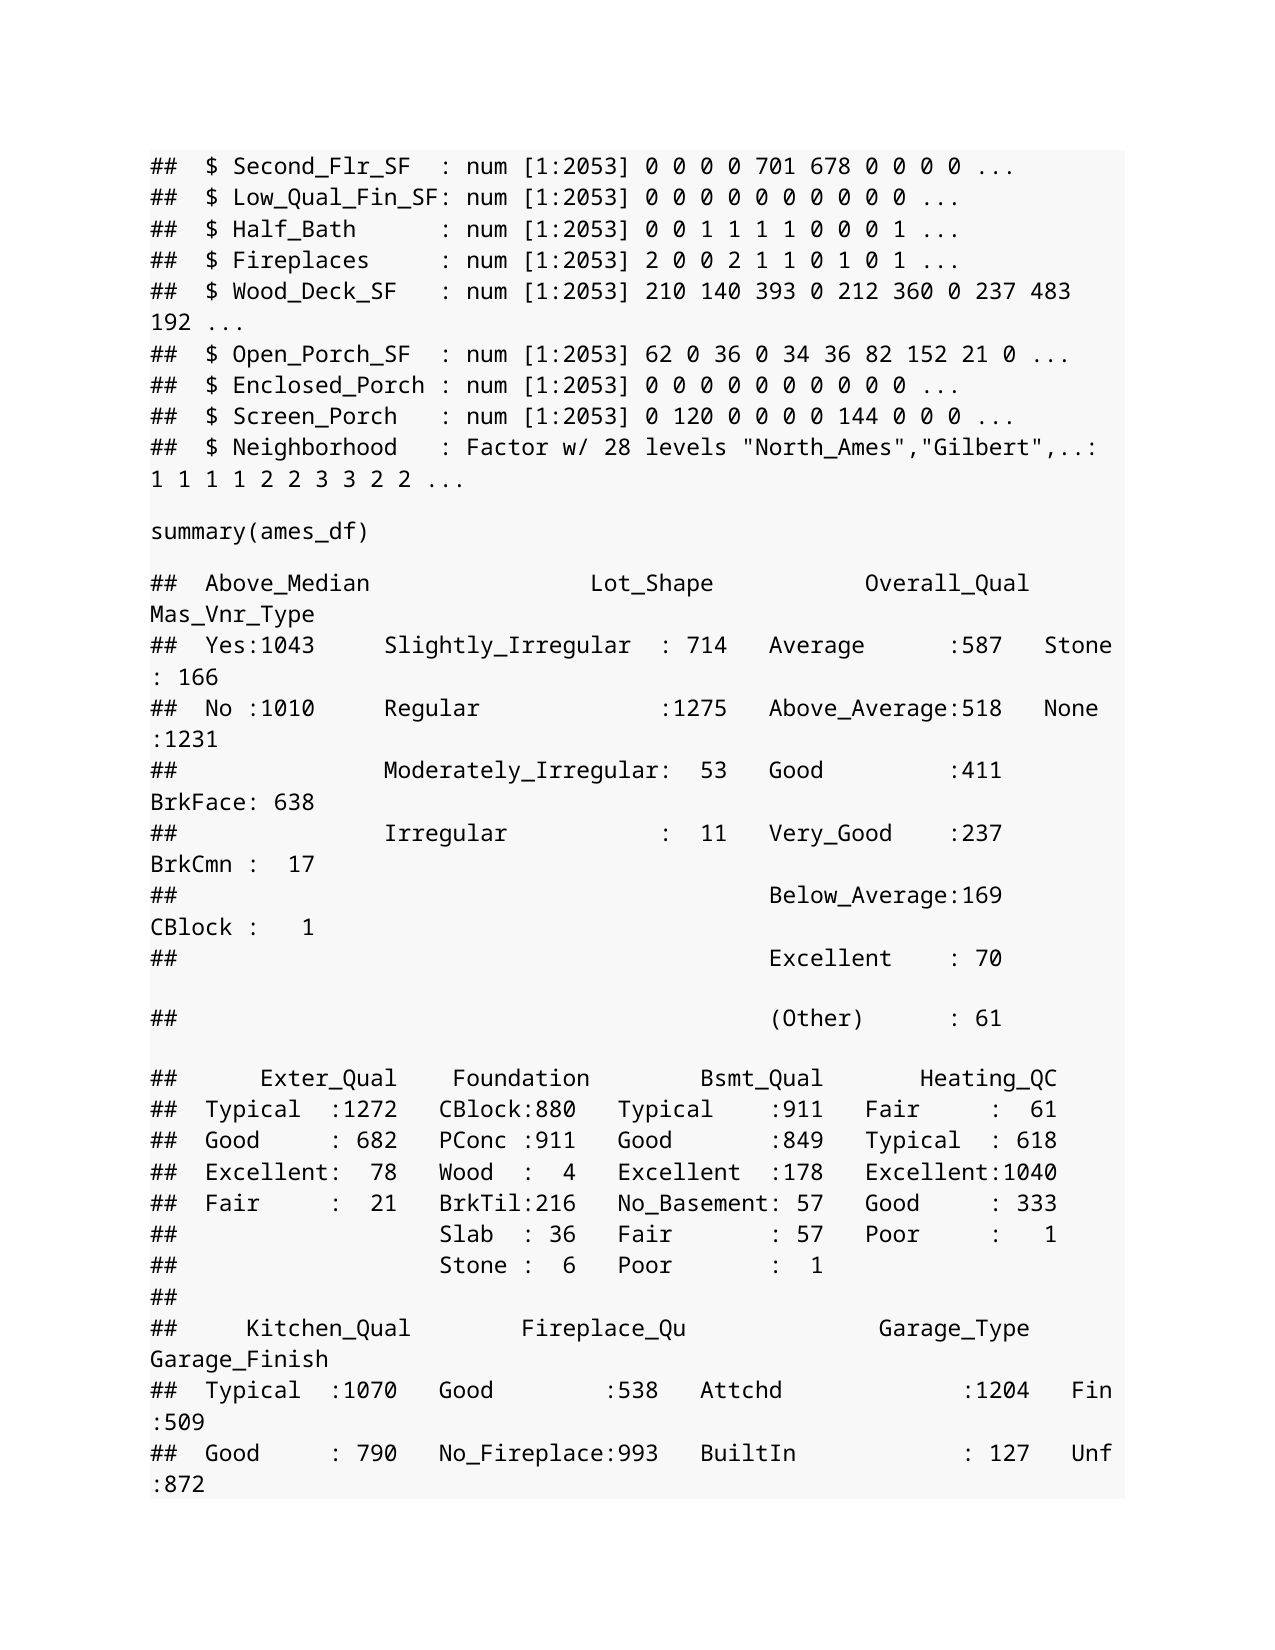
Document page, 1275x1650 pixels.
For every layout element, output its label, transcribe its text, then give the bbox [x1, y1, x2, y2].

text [150, 567, 1125, 1499]
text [150, 150, 1125, 494]
text summary(ames_df) [150, 514, 1125, 546]
